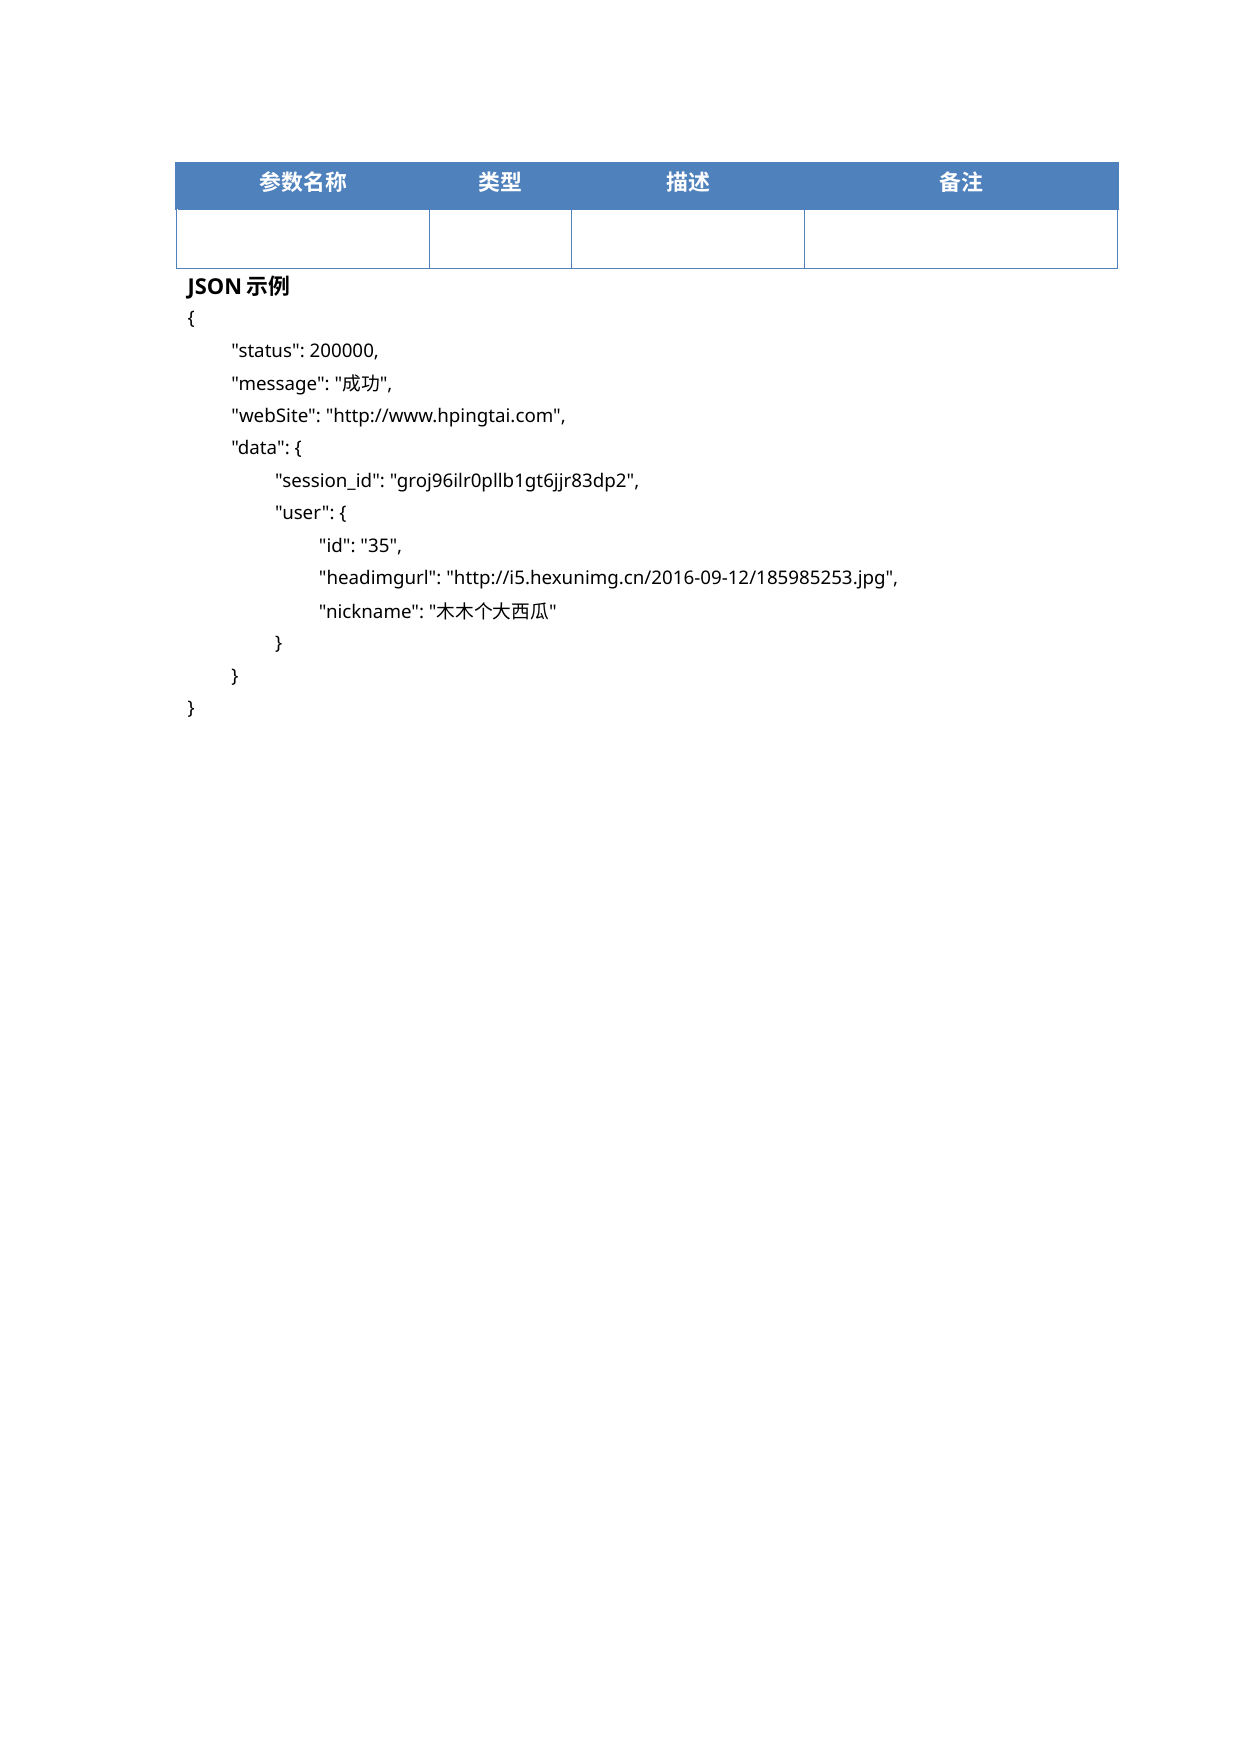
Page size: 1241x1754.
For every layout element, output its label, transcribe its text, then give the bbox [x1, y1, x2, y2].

text "user": { [187, 496, 1053, 529]
text "id": "35", [187, 529, 1053, 561]
text JSON示例 [187, 269, 1053, 301]
text "webSite": "http://www.hpingtai.com", [187, 399, 1053, 431]
text } [187, 659, 1053, 691]
text } [187, 691, 1053, 724]
table_header 备注 [806, 164, 1116, 209]
text "nickname": "木木个大西瓜" [187, 594, 1053, 626]
text } [187, 626, 1053, 659]
text "session_id": "groj96ilr0pllb1gt6jjr83dp2", [187, 464, 1053, 496]
table_header 参数名称 [177, 164, 428, 209]
text { [187, 301, 1053, 334]
table_cell [805, 210, 1117, 268]
text "status": 200000, [187, 334, 1053, 366]
table_header 类型 [430, 164, 570, 209]
text "message": "成功", [187, 366, 1053, 399]
table_cell [430, 210, 571, 268]
table_cell [177, 210, 429, 268]
table_header 描述 [573, 164, 804, 209]
text "data": { [187, 431, 1053, 464]
table_cell [572, 210, 804, 268]
text "headimgurl": "http://i5.hexunimg.cn/2016-09-12/185985253.jpg", [187, 561, 1053, 594]
